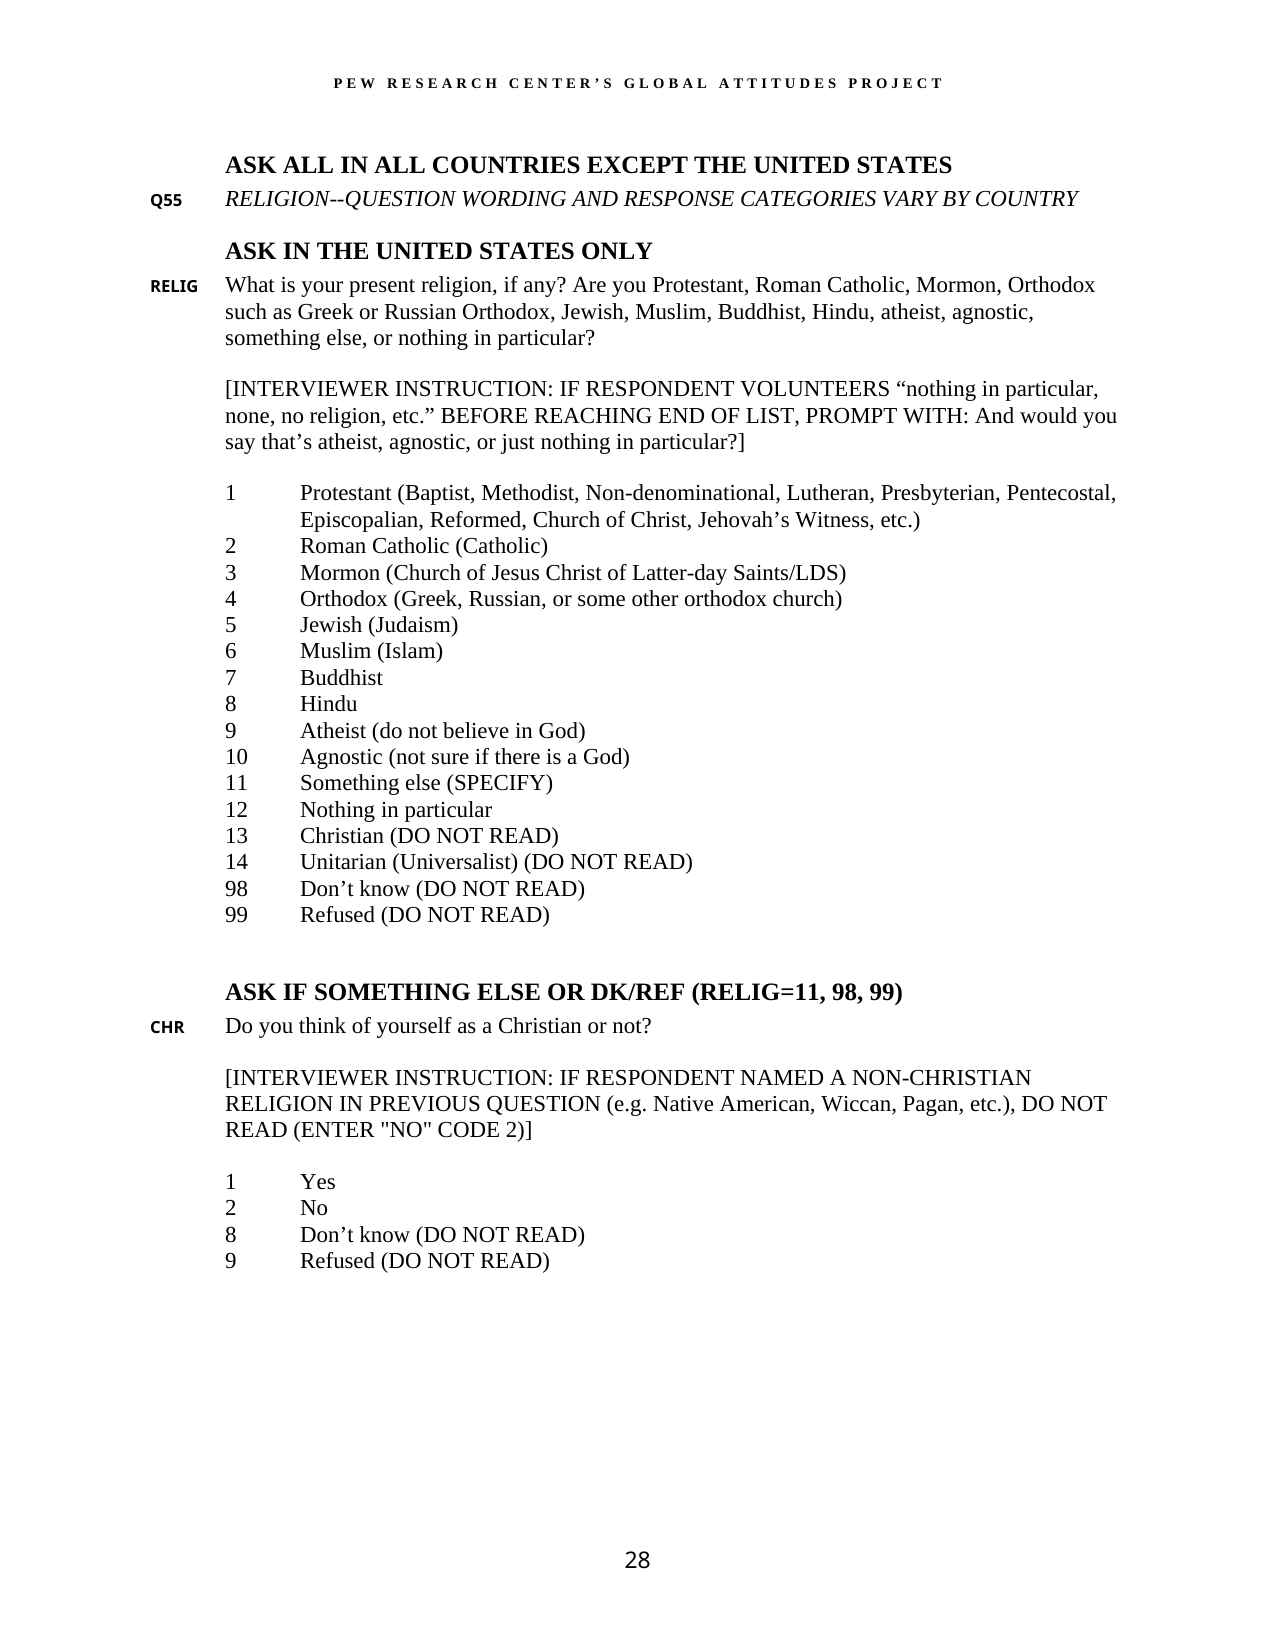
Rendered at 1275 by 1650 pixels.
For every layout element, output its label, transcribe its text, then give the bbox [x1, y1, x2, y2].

text 4 Orthodox (Greek, Russian, or some other orthodox church) [225, 585, 1125, 611]
text 11 Something else (SPECIFY) [225, 769, 1125, 796]
text Q55 RELIGION--QUESTION WORDING AND RESPONSE CATEGORIES VARY BY COUNTRY [150, 185, 1125, 211]
text 6 Muslim (Islam) [225, 638, 1125, 664]
text 10 Agnostic (not sure if there is a God) [225, 743, 1125, 769]
text 1 Protestant (Baptist, Methodist, Non-denominational, Lutheran, Presbyterian, Pentecostal, Episcopalian, Reformed, Church of Christ, Jehovah’s Witness, etc.) [225, 479, 1125, 532]
text 2 Roman Catholic (Catholic) [225, 532, 1125, 558]
text 13 Christian (DO NOT READ) [225, 822, 1125, 848]
text ASK IN THE UNITED STATES ONLY [225, 236, 1125, 265]
text 8 Hindu [225, 690, 1125, 717]
text CHR Do you think of yourself as a Christian or not? [150, 1012, 1125, 1039]
text 1 Yes [225, 1168, 1125, 1194]
text 12 Nothing in particular [225, 796, 1125, 822]
text 99 Refused (DO NOT READ) [225, 901, 1125, 927]
text [INTERVIEWER INSTRUCTION: IF RESPONDENT VOLUNTEERS “nothing in particular, none, no religion, etc.” BEFORE REACHING END OF LIST, PROMPT WITH: And would you say that’s atheist, agnostic, or just nothing in particular?] [225, 375, 1125, 454]
text 9 Atheist (do not believe in God) [225, 717, 1125, 743]
text 14 Unitarian (Universalist) (DO NOT READ) [225, 848, 1125, 875]
text 8 Don’t know (DO NOT READ) [225, 1221, 1125, 1247]
text ASK IF SOMETHING ELSE OR DK/REF (RELIG=11, 98, 99) [225, 977, 1125, 1006]
text 3 Mormon (Church of Jesus Christ of Latter-day Saints/LDS) [225, 558, 1125, 585]
text 98 Don’t know (DO NOT READ) [225, 875, 1125, 901]
text ASK ALL IN ALL COUNTRIES EXCEPT THE UNITED STATES [225, 150, 1125, 179]
text 7 Buddhist [225, 664, 1125, 690]
text 9 Refused (DO NOT READ) [225, 1247, 1125, 1273]
text 2 No [225, 1194, 1125, 1221]
text RELIG What is your present religion, if any? Are you Protestant, Roman Catholic, Mormon, Orthodox such as Greek or Russian Orthodox, Jewish, Muslim, Buddhist, Hindu, atheist, agnostic, something else, or nothing in particular? [150, 271, 1125, 350]
text 5 Jewish (Judaism) [225, 611, 1125, 638]
text [INTERVIEWER INSTRUCTION: IF RESPONDENT NAMED A NON-CHRISTIAN RELIGION IN PREVIOUS QUESTION (e.g. Native American, Wiccan, Pagan, etc.), DO NOT READ (ENTER "NO" CODE 2)] [225, 1064, 1125, 1143]
